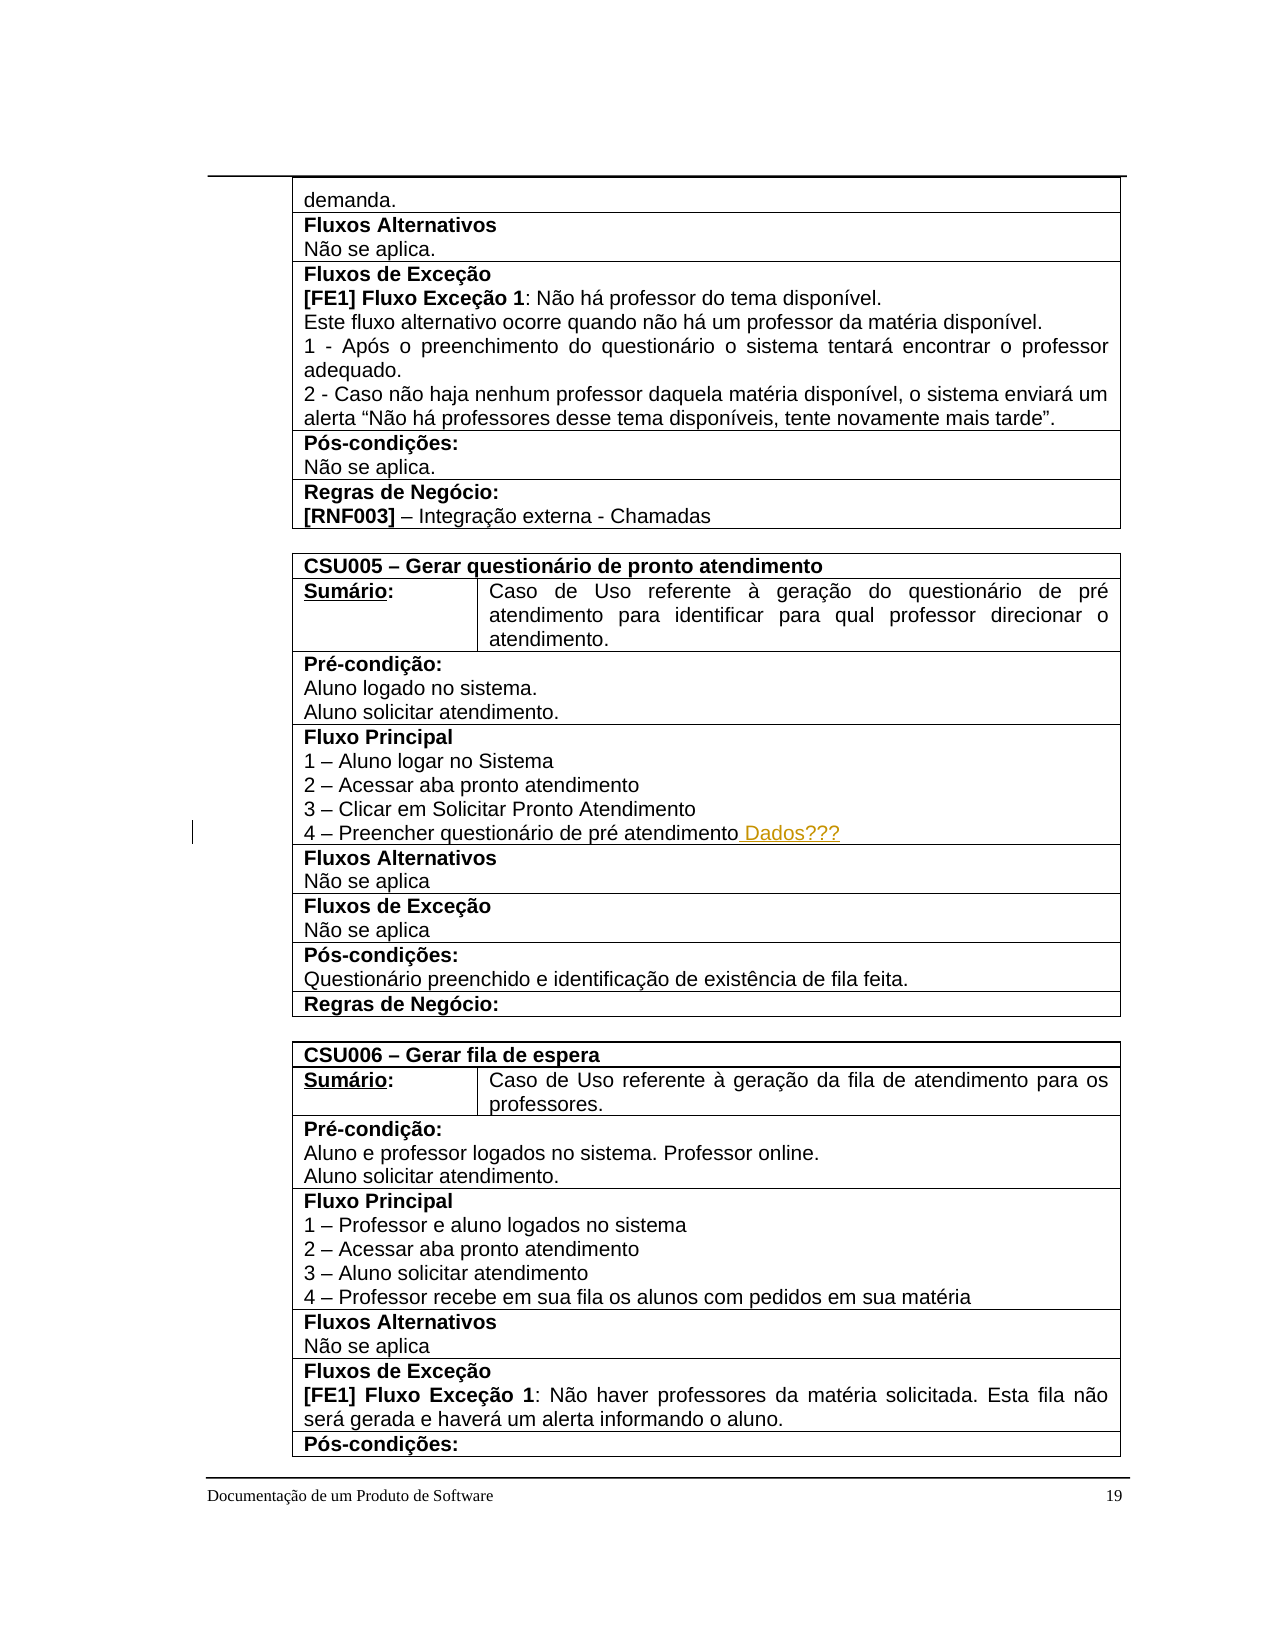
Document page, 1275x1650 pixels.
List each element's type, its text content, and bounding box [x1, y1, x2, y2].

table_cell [293, 178, 1120, 212]
table_cell Pré-condição: Aluno logado no sistema. Aluno solicitar atendimento. [293, 652, 1120, 723]
table_cell Fluxos Alternativos Não se aplica. [293, 213, 1120, 261]
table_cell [293, 1432, 1120, 1456]
table_cell Fluxos de Exceção [FE1] Fluxo Exceção 1: Não há professor do tema disponível. Este fluxo alternativo ocorre quando não há um professor da matéria disponível. 1 - Após o preenchimento do questionário o sistema tentará encontrar o professor adequado. 2 - Caso não haja nenhum professor daquela matéria disponível, o sistema enviará um alerta “Não há professores desse tema disponíveis, tente novamente mais tarde”. [293, 262, 1120, 430]
table_header CSU005 – Gerar questionário de pronto atendimento [293, 554, 1120, 578]
table_cell Caso de Uso referente à geração da fila de atendimento para os professores. [478, 1068, 1120, 1115]
table_cell Regras de Negócio: [293, 992, 1120, 1016]
table_cell Sumário: [293, 579, 477, 651]
table_cell Pré-condição: Aluno e professor logados no sistema. Professor online. Aluno solicitar atendimento. [293, 1116, 1120, 1188]
table_header CSU006 – Gerar fila de espera [293, 1043, 1120, 1066]
table_cell Sumário: [293, 1068, 477, 1115]
table_cell Fluxos Alternativos Não se aplica [293, 845, 1120, 893]
table_cell Pós-condições: Não se aplica. [293, 431, 1120, 479]
table_cell Fluxo Principal 1 – Professor e aluno logados no sistema 2 – Acessar aba pronto atendimento 3 – Aluno solicitar atendimento 4 – Professor recebe em sua fila os alunos com pedidos em sua matéria [293, 1189, 1120, 1309]
table_cell Fluxos de Exceção Não se aplica [293, 894, 1120, 942]
table_cell Fluxos Alternativos Não se aplica [293, 1310, 1120, 1358]
table_cell Caso de Uso referente à geração do questionário de pré atendimento para identificar para qual professor direcionar o atendimento. [478, 579, 1120, 651]
table_cell Pós-condições: Questionário preenchido e identificação de existência de fila feita. [293, 943, 1120, 991]
table_cell Fluxos de Exceção [FE1] Fluxo Exceção 1: Não haver professores da matéria solicitada. Esta fila não será gerada e haverá um alerta informando o aluno. [293, 1359, 1120, 1431]
table_cell Fluxo Principal 1 – Aluno logar no Sistema 2 – Acessar aba pronto atendimento 3 – Clicar em Solicitar Pronto Atendimento 4 – Preencher questionário de pré atendimento [293, 725, 1120, 844]
table_cell Regras de Negócio: [RNF003] – Integração externa - Chamadas [293, 480, 1120, 528]
